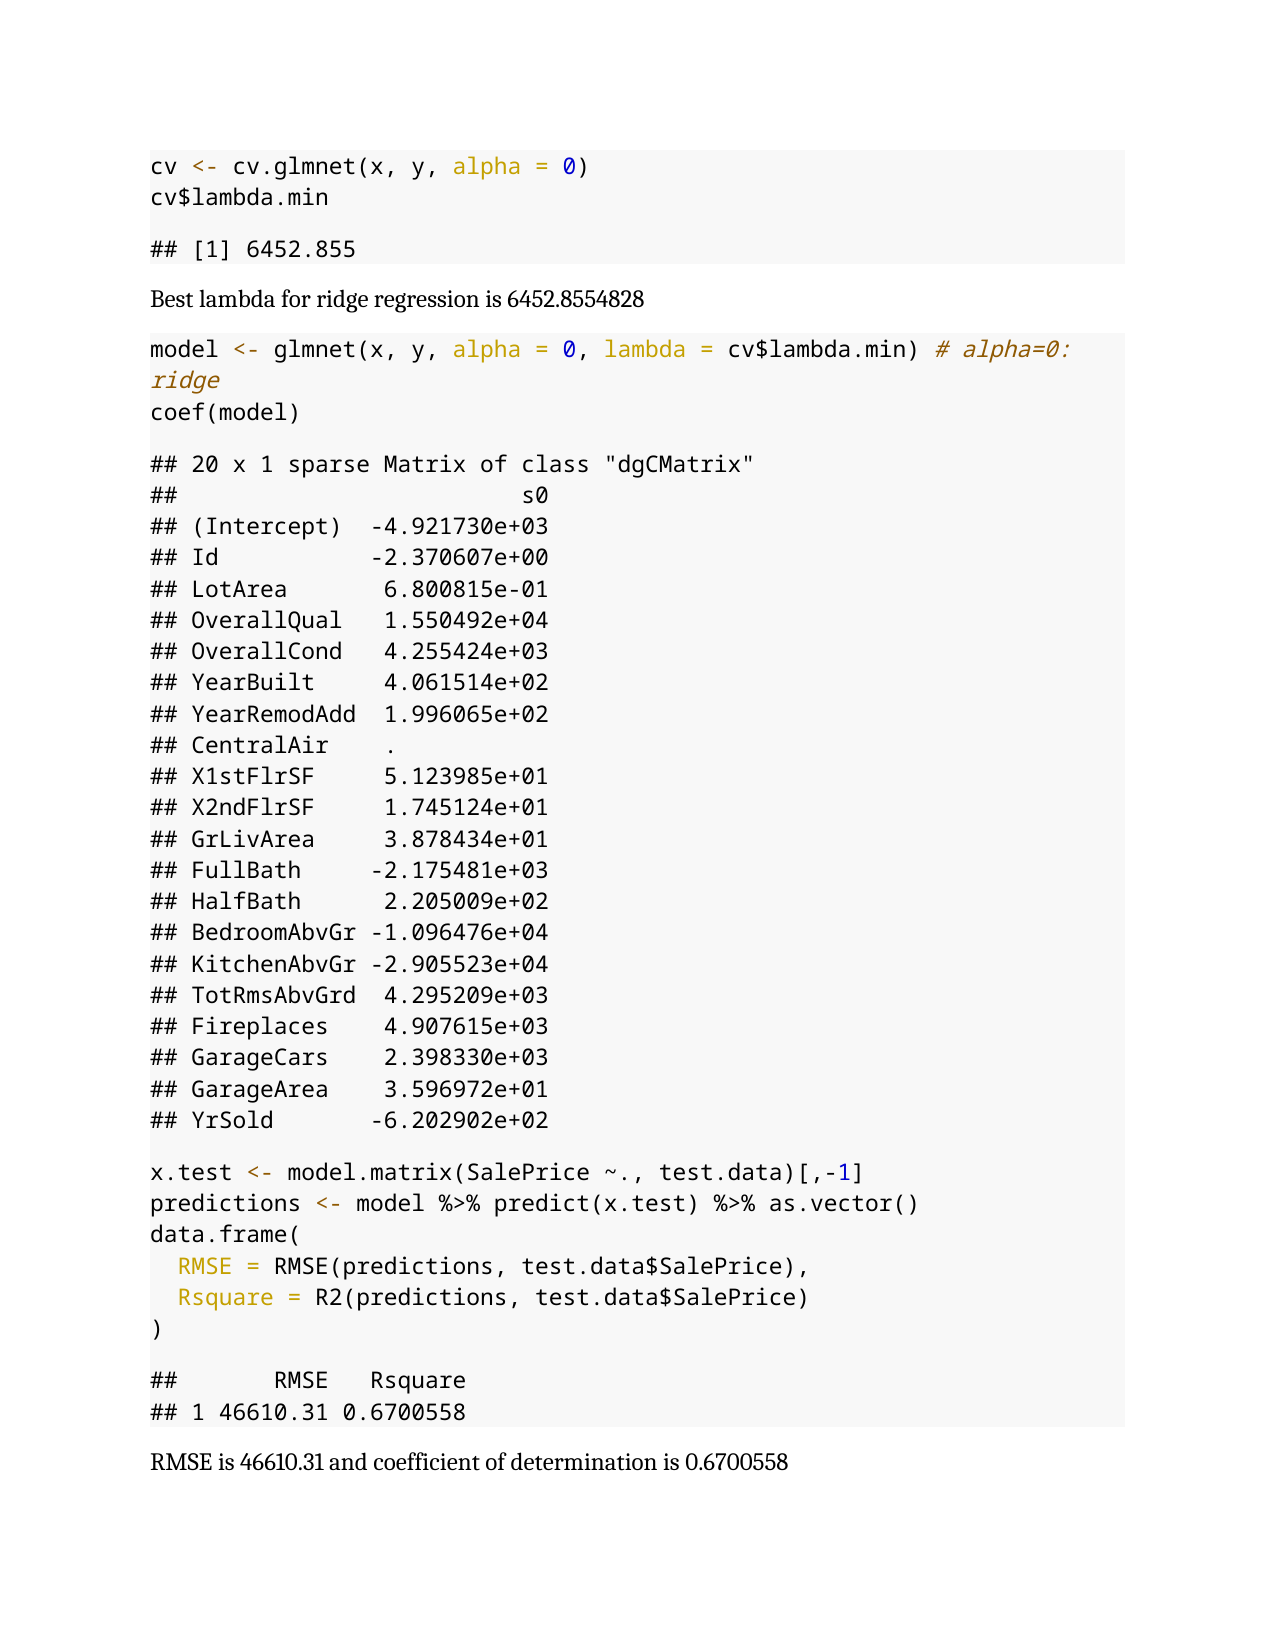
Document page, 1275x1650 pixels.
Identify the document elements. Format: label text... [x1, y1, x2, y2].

text ## 20 x 1 sparse Matrix of class "dgCMatrix" ## s0 ## (Intercept) -4.921730e+03 ## Id -2.370607e+00 ## LotArea 6.800815e-01 ## OverallQual 1.550492e+04 ## OverallCond 4.255424e+03 ## YearBuilt 4.061514e+02 ## YearRemodAdd 1.996065e+02 ## CentralAir . ## X1stFlrSF 5.123985e+01 ## X2ndFlrSF 1.745124e+01 ## GrLivArea 3.878434e+01 ## FullBath -2.175481e+03 ## HalfBath 2.205009e+02 ## BedroomAbvGr -1.096476e+04 ## KitchenAbvGr -2.905523e+04 ## TotRmsAbvGrd 4.295209e+03 ## Fireplaces 4.907615e+03 ## GarageCars 2.398330e+03 ## GarageArea 3.596972e+01 ## YrSold -6.202902e+02 [150, 447, 1125, 1135]
text model <- glmnet(x, y, alpha = 0, lambda = cv$lambda.min) # alpha=0: ridge coef(model) [219, 333, 1125, 427]
text x <- model.matrix(SalePrice~., train.data)[,-1] y <- train.data$SalePrice cv <- cv.glmnet(x, y, alpha = 0) cv$lambda.min [329, 150, 1125, 212]
text RMSE is 46610.31 and coefficient of determination is 0.6700558 [150, 1447, 1125, 1476]
text x.test <- model.matrix(SalePrice ~., test.data)[,-1] predictions <- model %>% predict(x.test) %>% as.vector() data.frame( RMSE = RMSE(predictions, test.data$SalePrice), Rsquare = R2(predictions, test.data$SalePrice) ) [150, 1156, 1125, 1343]
text Best lambda for ridge regression is 6452.8554828 [150, 285, 1125, 314]
text ## RMSE Rsquare ## 1 46610.31 0.6700558 [150, 1364, 1125, 1427]
text ## [1] 6452.855 [150, 233, 1125, 264]
